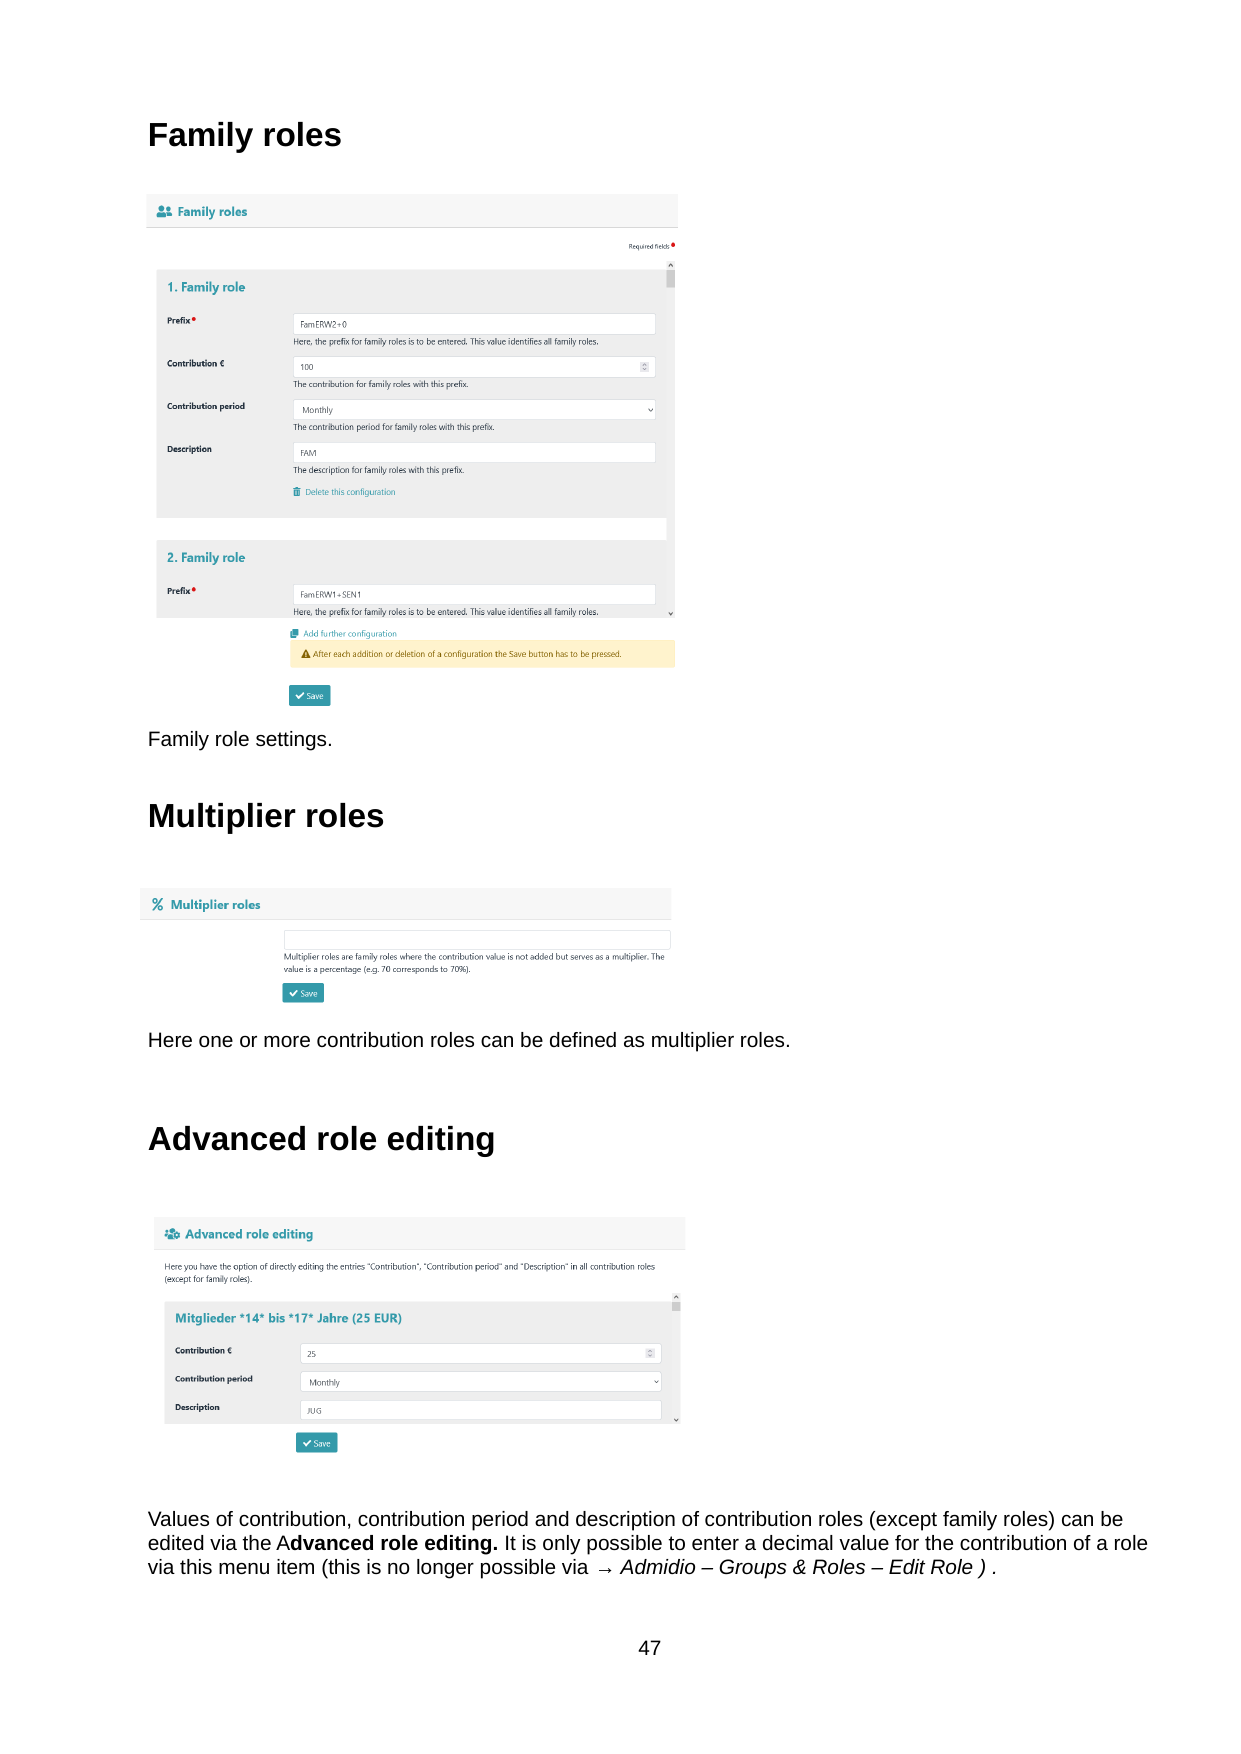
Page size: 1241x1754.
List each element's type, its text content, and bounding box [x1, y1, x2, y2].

subtitle Multiplier roles [148, 796, 1152, 834]
picture [154, 1217, 686, 1456]
picture [140, 888, 672, 1007]
subtitle Family roles [148, 115, 1152, 154]
list Values of contribution, contribution period and description of contribution roles (except family roles) can be edited via the Advanced role editing. It is only possible to enter a decimal value for the contribution of a role via this menu item (this is no longer possible via → Admidio – Groups & Roles – Edit Role ) . [148, 1507, 1152, 1579]
picture [146, 194, 678, 709]
subtitle Advanced role editing [148, 1118, 1152, 1157]
